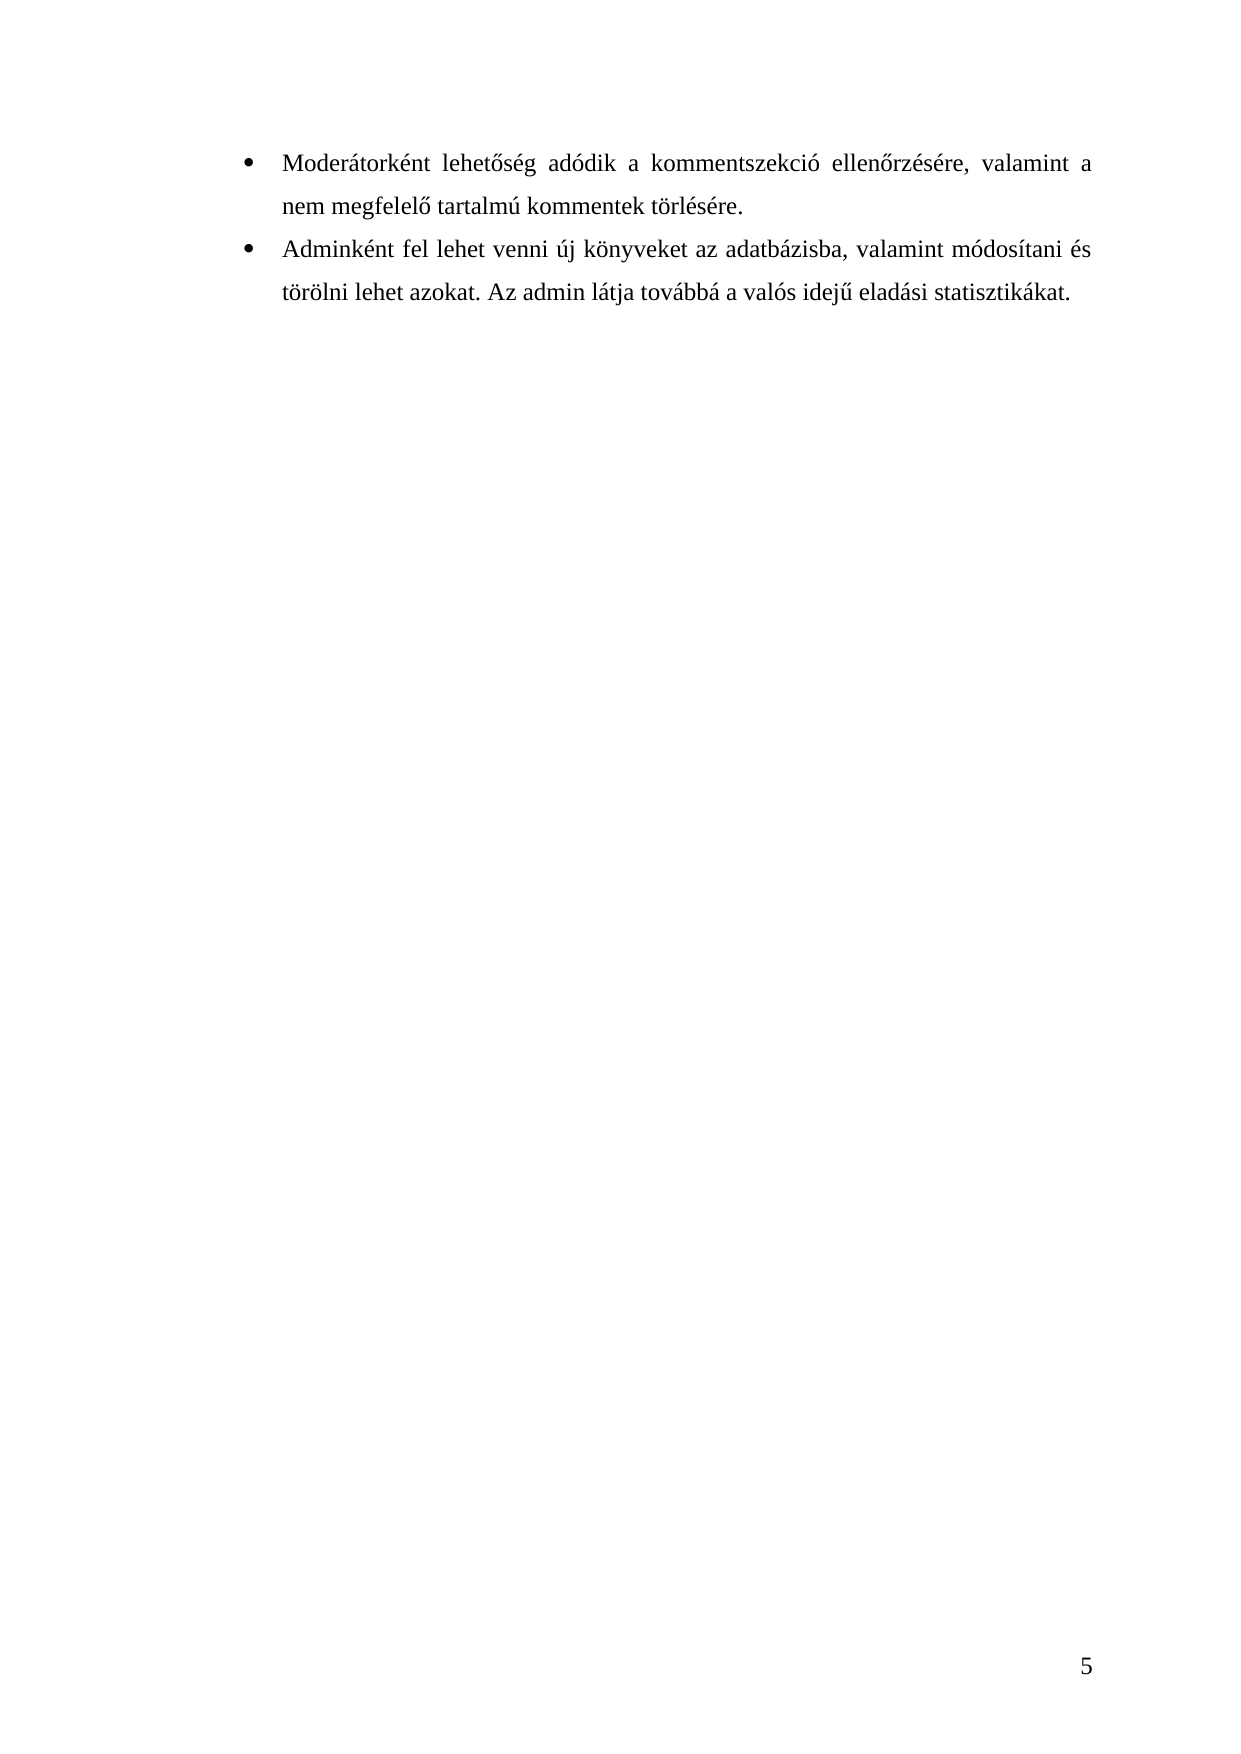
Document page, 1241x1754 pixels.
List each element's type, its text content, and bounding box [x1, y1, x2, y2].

list Adminként fel lehet venni új könyveket az adatbázisba, valamint módosítani és törölni lehet azokat. Az admin látja továbbá a valós idejű eladási statisztikákat. [244, 234, 1092, 306]
list Moderátorként lehetőség adódik a kommentszekció ellenőrzésére, valamint a nem megfelelő tartalmú kommentek törlésére. [244, 148, 1092, 219]
